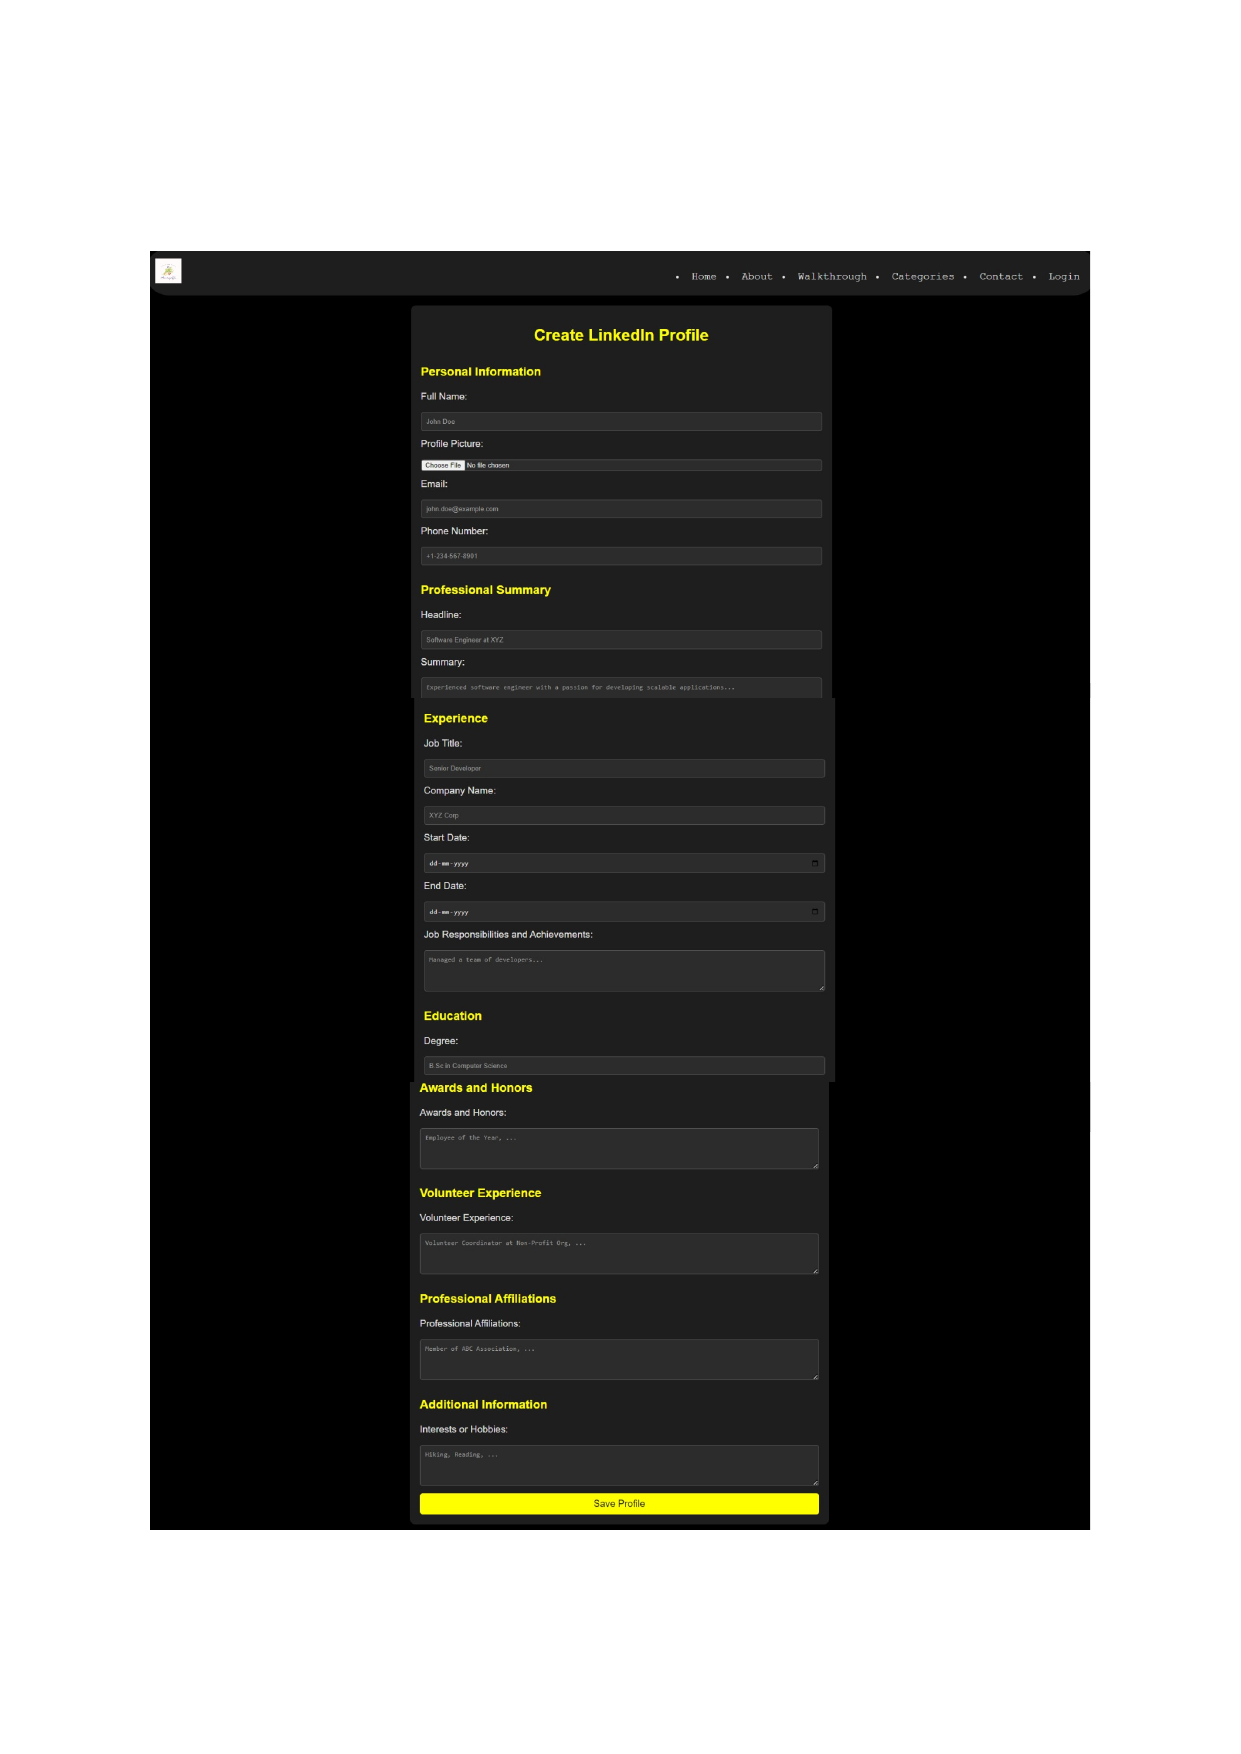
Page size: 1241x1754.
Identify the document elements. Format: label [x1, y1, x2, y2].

picture [150, 251, 1091, 1530]
